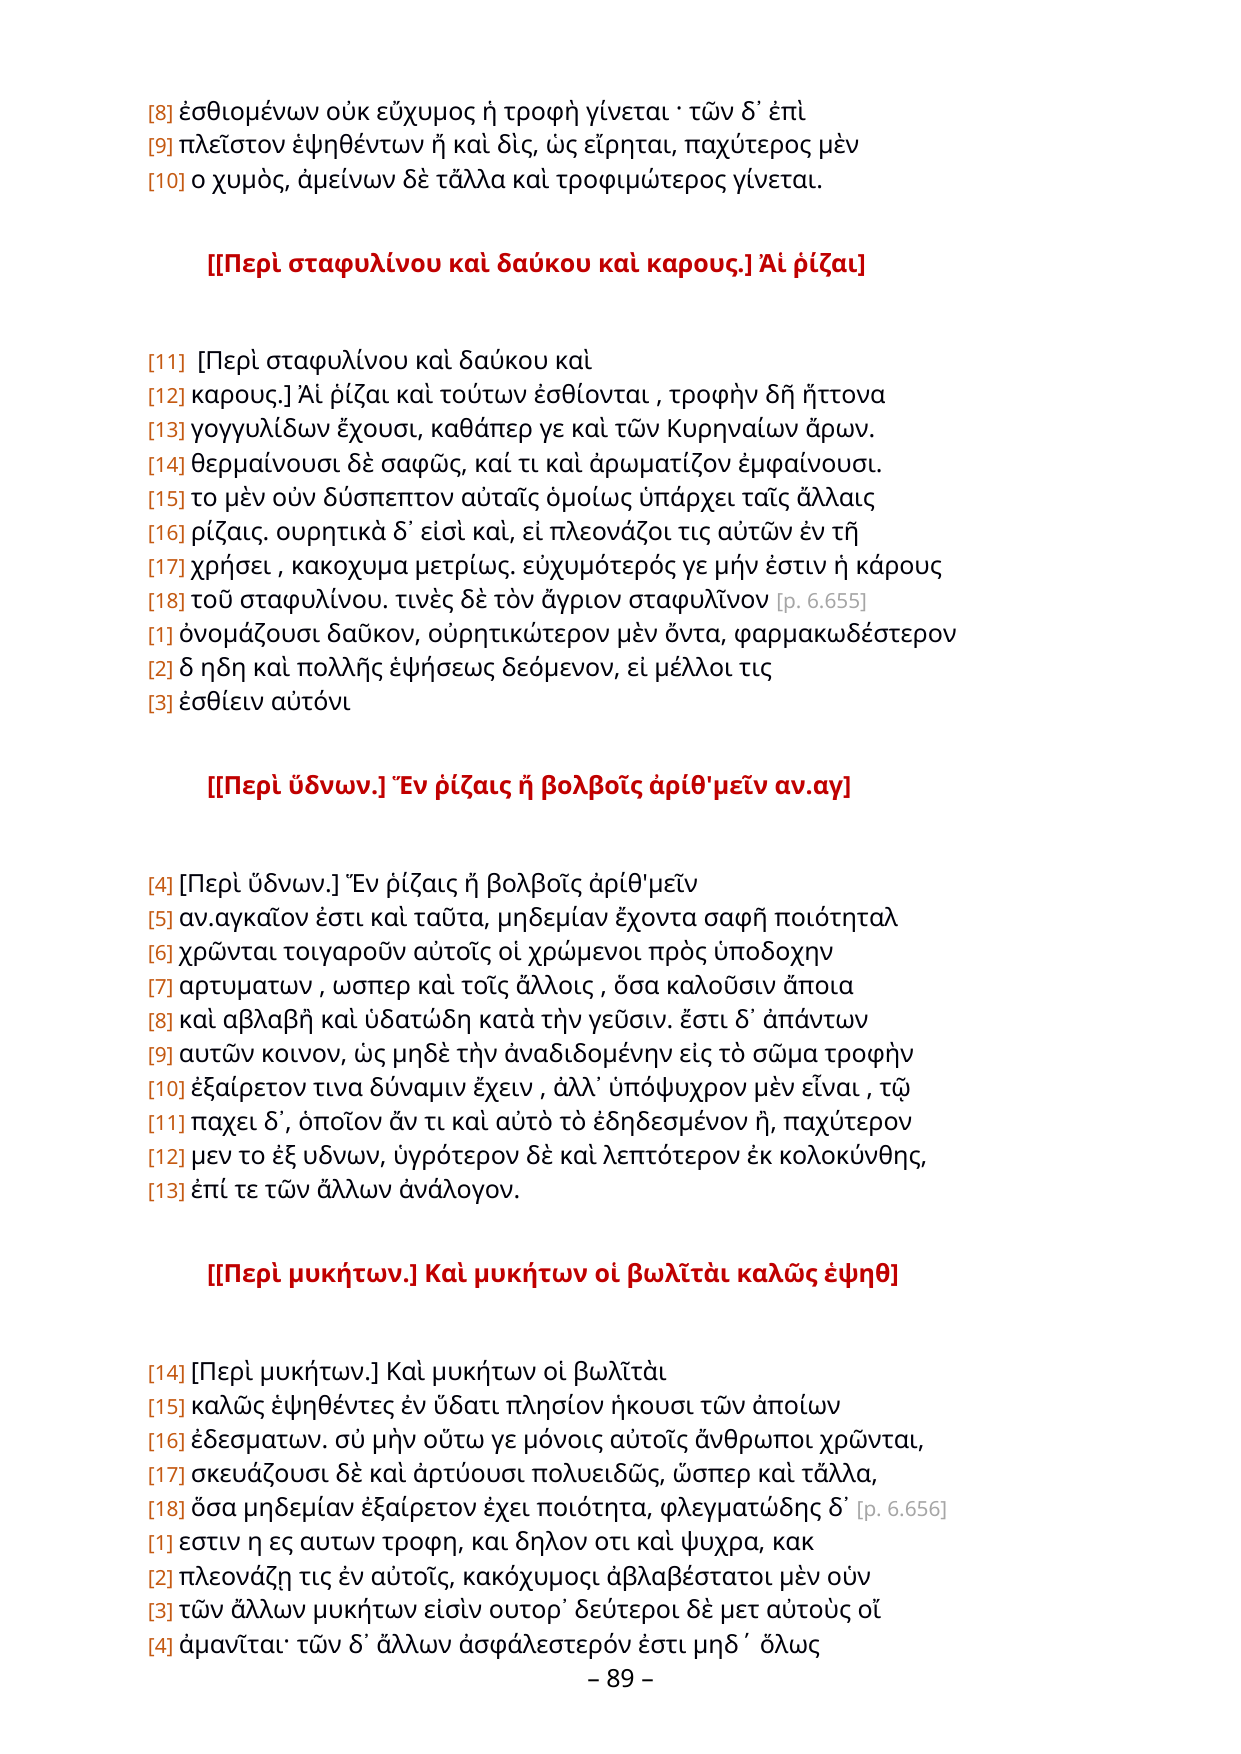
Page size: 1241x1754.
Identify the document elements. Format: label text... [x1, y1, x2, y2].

text [4] [Περὶ ὕδνων.] Ἕν ῥίζαις ἤ βολβοῖς ἀρίθ'μεῖν [5] αν.αγκαῖον ἐστι καὶ ταῦτα, μηδεμίαν ἔχοντα σαφῆ ποιότηταλ [6] χρῶνται τοιγαροῦν αὐτοῖς οἱ χρώμενοι πρὸς ὑποδοχην [7] αρτυματων , ωσπερ καὶ τοῖς ἄλλοις , ὅσα καλοῦσιν ἄποια [8] καὶ αβλαβἢ καὶ ὑδατώδη κατὰ τὴν γεῦσιν. ἔστι δ᾽ ἀπάντων [9] αυτῶν κοινον, ὡς μηδὲ τὴν ἀναδιδομένην εἰς τὸ σῶμα τροφὴν [10] ἐξαίρετον τινα δύναμιν ἔχειν , ἀλλ᾽ ὑπόψυχρον μὲν εἶναι , τῷ [11] παχει δ᾽, ὁποῖον ἄν τι καὶ αὐτὸ τὸ ἐδηδεσμένον ἢ, παχύτερον [12] μεν το ἐξ υδνων, ὑγρότερον δὲ καὶ λεπτότερον ἐκ κολοκύνθης, [13] ἐπί τε τῶν ἄλλων ἀνάλογον. [148, 837, 1092, 1206]
subtitle [[Περὶ μυκήτων.] Καὶ μυκήτων οἱ βωλῖτὰι καλῶς ἑψηθ] [207, 1256, 1092, 1290]
text [11] [Περὶ σταφυλίνου καὶ δαύκου καὶ [12] καρους.] Ἀἱ ῥίζαι καὶ τούτων ἐσθίονται , τροφὴν δῆ ἥττονα [13] γογγυλίδων ἔχουσι, καθάπερ γε καὶ τῶν Κυρηναίων ἄρων. [14] θερμαίνουσι δὲ σαφῶς, καί τι καὶ ἀρωματίζον ἐμφαίνουσι. [15] το μὲν οὐν δύσπεπτον αὐταῖς ὁμοίως ὑπάρχει ταῖς ἄλλαις [16] ρίζαις. ουρητικὰ δ᾽ εἰσὶ καὶ, εἰ πλεονάζοι τις αὐτῶν ἐν τῆ [17] χρήσει , κακοχυμα μετρίως. εὐχυμότερός γε μήν ἐστιν ἡ κάρους [18] τοῦ σταφυλίνου. τινὲς δὲ τὸν ἄγριον σταφυλῖνον [p. 6.655] [1] ὀνομάζουσι δαῦκον, οὐρητικώτερον μὲν ὄντα, φαρμακωδέστερον [2] δ ηδη καὶ πολλῆς ἑψήσεως δεόμενον, εἰ μέλλοι τις [3] ἐσθίειν αὐτόνι [148, 314, 1092, 718]
subtitle [[Περὶ σταφυλίνου καὶ δαύκου καὶ καρους.] Ἀἱ ῥίζαι] [207, 245, 1092, 279]
subtitle [[Περὶ ὕδνων.] Ἕν ῥίζαις ἤ βολβοῖς ἀρίθ'μεῖν αν.αγ] [207, 768, 1092, 802]
